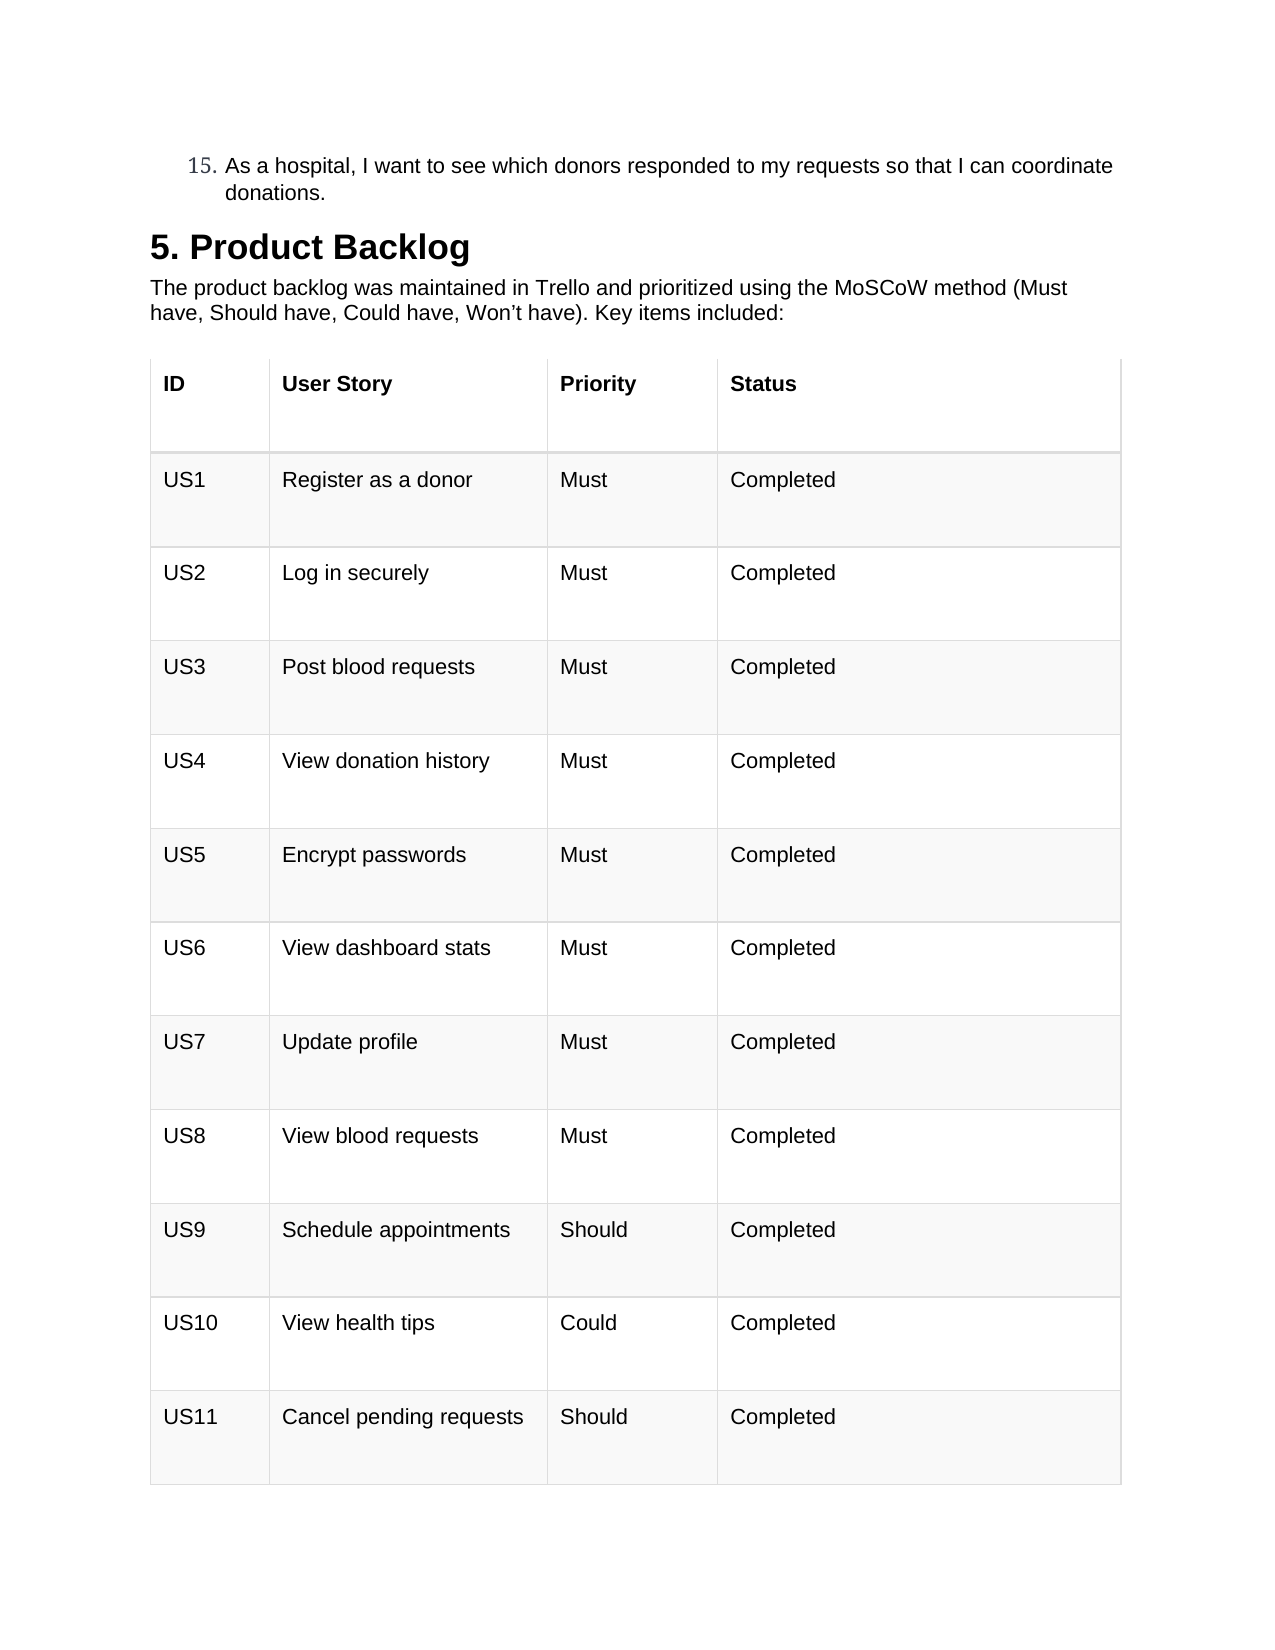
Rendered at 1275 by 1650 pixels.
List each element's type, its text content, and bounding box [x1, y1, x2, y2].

table_cell Log in securely [270, 548, 547, 640]
table_cell View health tips [270, 1298, 547, 1390]
table_header ID [151, 359, 269, 451]
table_cell View dashboard stats [270, 923, 547, 1015]
table_cell US5 [151, 829, 269, 921]
table_cell Register as a donor [270, 454, 547, 546]
table_cell Must [548, 923, 717, 1015]
table_cell Must [548, 829, 717, 921]
table_cell US3 [151, 641, 269, 734]
table_cell US6 [151, 923, 269, 1015]
table_cell Completed [718, 829, 1120, 921]
table_cell US10 [151, 1298, 269, 1390]
text The product backlog was maintained in Trello and prioritized using the MoSCoW method (Must have, Should have, Could have, Won’t have). Key items included: [150, 275, 1125, 325]
table_cell US8 [151, 1110, 269, 1203]
table_cell Encrypt passwords [270, 829, 547, 921]
table_cell Could [548, 1298, 717, 1390]
table_cell Completed [718, 1110, 1120, 1203]
table_cell US2 [151, 548, 269, 640]
table_cell Schedule appointments [270, 1204, 547, 1296]
table_cell Must [548, 1110, 717, 1203]
table_cell US11 [151, 1391, 269, 1484]
table_cell Completed [718, 641, 1120, 734]
table_header User Story [270, 359, 547, 451]
table_cell Must [548, 1016, 717, 1109]
table_cell Post blood requests [270, 641, 547, 734]
table_cell Must [548, 735, 717, 828]
table_cell US7 [151, 1016, 269, 1109]
table_cell Completed [718, 1298, 1120, 1390]
table_cell Cancel pending requests [270, 1391, 547, 1484]
table_cell Completed [718, 454, 1120, 546]
table_cell US1 [151, 454, 269, 546]
table_cell Must [548, 548, 717, 640]
table_cell View blood requests [270, 1110, 547, 1203]
table_cell Completed [718, 1204, 1120, 1296]
table_cell US9 [151, 1204, 269, 1296]
table_cell Should [548, 1204, 717, 1296]
subtitle 5. Product Backlog [150, 226, 1125, 267]
table_cell Completed [718, 923, 1120, 1015]
table_cell Must [548, 641, 717, 734]
table_cell Completed [718, 1391, 1120, 1484]
table_cell US4 [151, 735, 269, 828]
table_cell Completed [718, 548, 1120, 640]
list As a hospital, I want to see which donors responded to my requests so that I can coordinate donations. [187, 150, 1125, 205]
table_cell Completed [718, 735, 1120, 828]
table_header Priority [548, 359, 717, 451]
table_header Status [718, 359, 1120, 451]
table_cell Should [548, 1391, 717, 1484]
table_cell View donation history [270, 735, 547, 828]
table_cell Must [548, 454, 717, 546]
table_cell Update profile [270, 1016, 547, 1109]
table_cell Completed [718, 1016, 1120, 1109]
